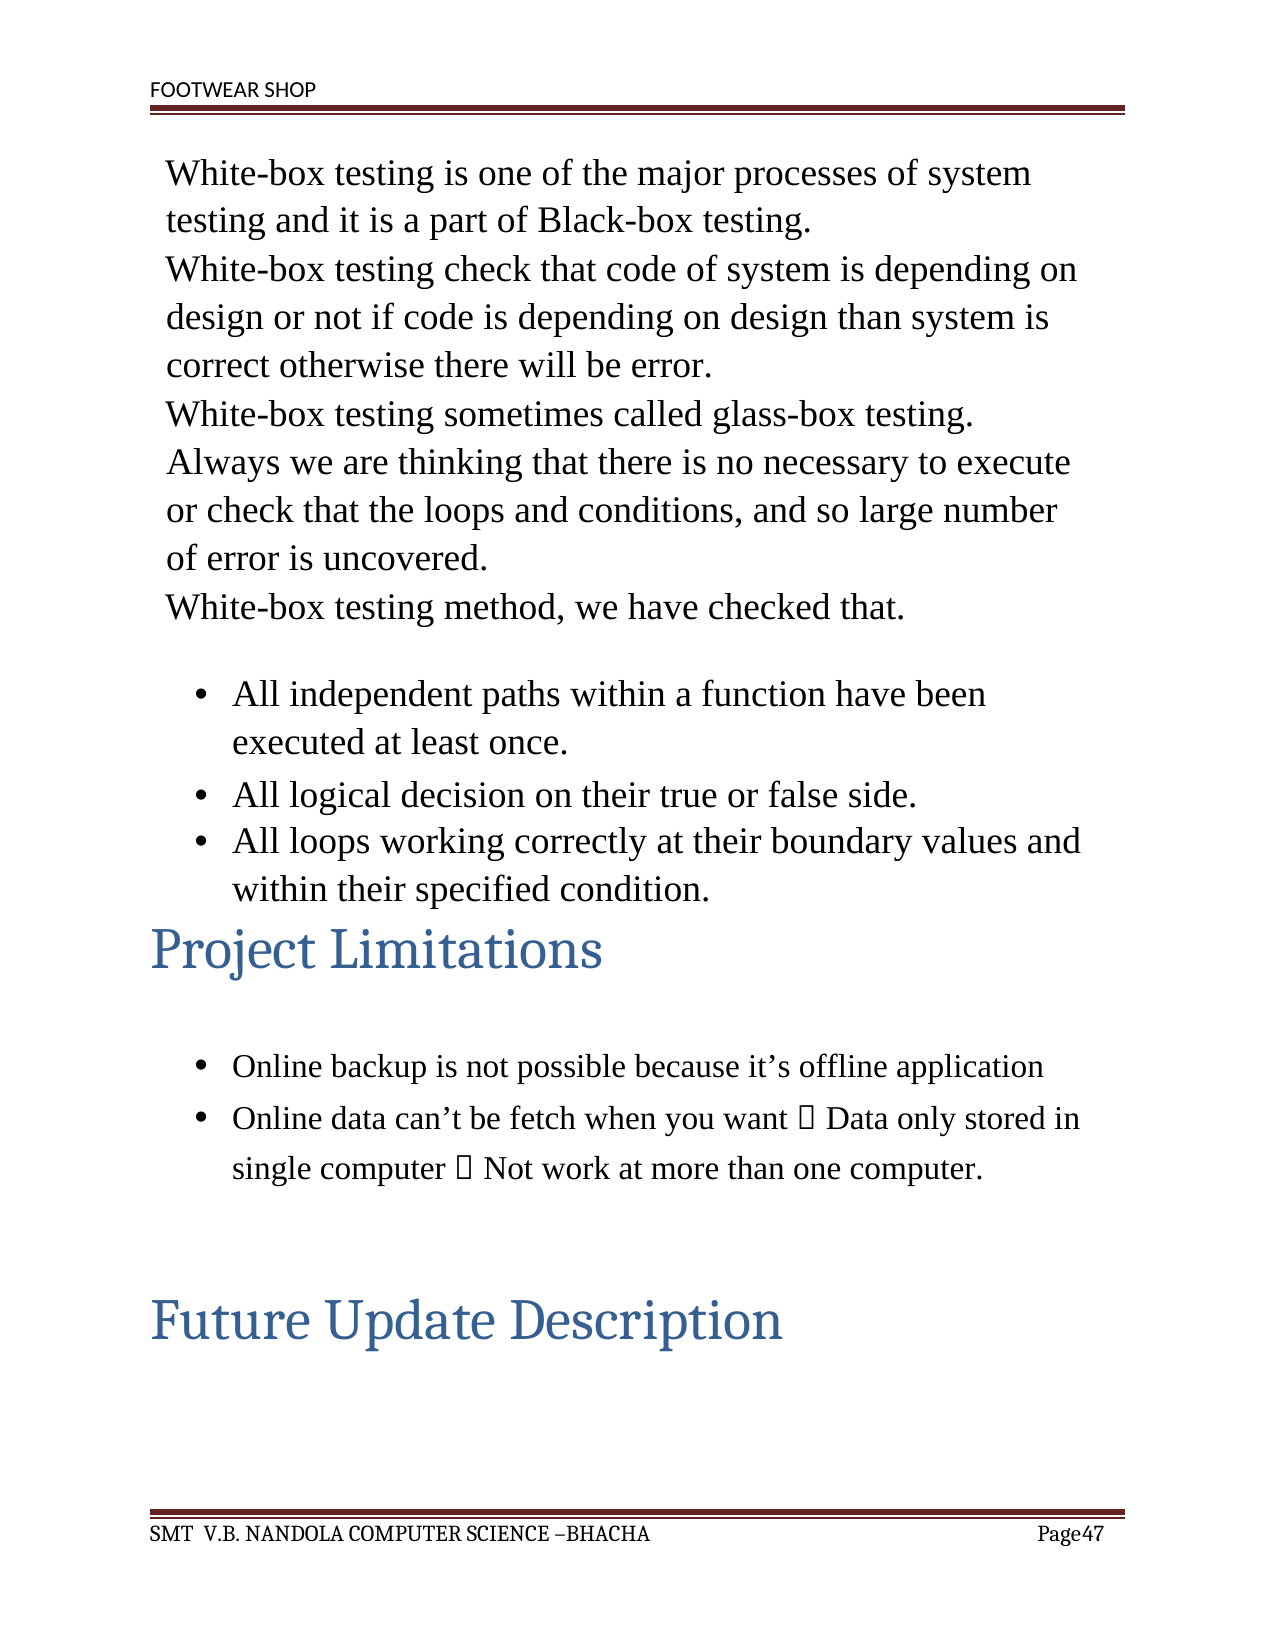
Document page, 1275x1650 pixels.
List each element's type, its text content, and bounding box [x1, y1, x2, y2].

list All loops working correctly at their boundary values and within their specified condition. [194, 818, 1087, 910]
text White-box testing method, we have checked that. [165, 584, 1087, 627]
text Project Limitations [150, 916, 1125, 983]
text White-box testing check that code of system is depending on design or not if code is depending on design than system is correct otherwise there will be error. [165, 247, 1087, 386]
text White-box testing is one of the major processes of system testing and it is a part of Black-box testing. [165, 150, 1087, 241]
text Future Update Description [150, 1287, 1125, 1354]
list All independent paths within a function have been executed at least once. [194, 672, 1087, 763]
list Online data can’t be fetch when you want  Data only stored in single computer  Not work at more than one computer. [194, 1094, 1087, 1189]
text White-box testing sometimes called glass-box testing. Always we are thinking that there is no necessary to execute or check that the loops and conditions, and so large number of error is uncovered. [165, 392, 1087, 578]
list Online backup is not possible because it’s offline application [194, 1042, 1087, 1086]
list All logical decision on their true or false side. [194, 772, 1087, 815]
